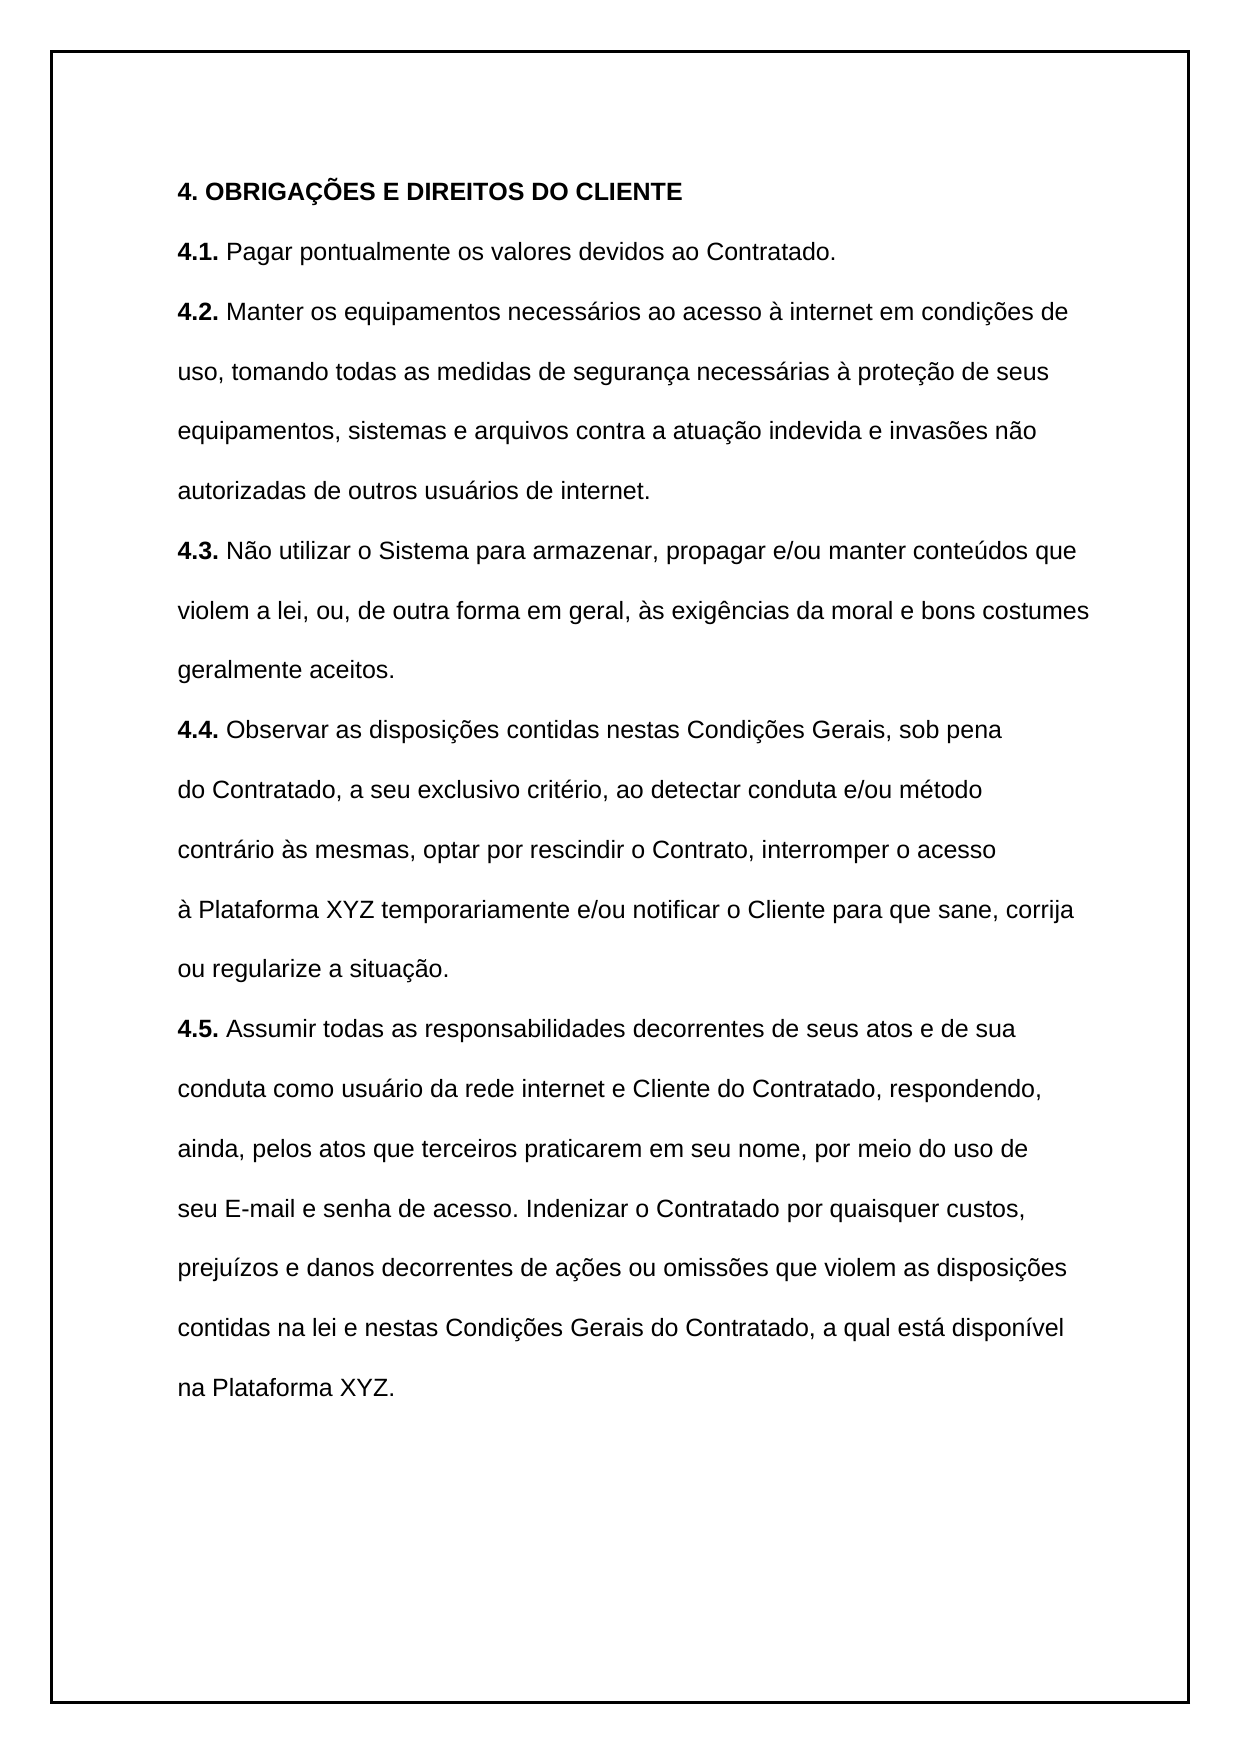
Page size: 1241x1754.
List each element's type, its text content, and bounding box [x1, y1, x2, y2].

text do Contratado, a seu exclusivo critério, ao detectar conduta e/ou método [177, 775, 1122, 804]
text geralmente aceitos. [177, 656, 1122, 684]
text uso, tomando todas as medidas de segurança necessárias à proteção de seus [177, 357, 1122, 385]
text seu E-mail e senha de acesso. Indenizar o Contratado por quaisquer custos, [177, 1194, 1122, 1222]
text 4.4. Observar as disposições contidas nestas Condições Gerais, sob pena [177, 715, 1122, 744]
text equipamentos, sistemas e arquivos contra a atuação indevida e invasões não [177, 416, 1122, 445]
text violem a lei, ou, de outra forma em geral, às exigências da moral e bons costumes [177, 596, 1122, 624]
text 4.2. Manter os equipamentos necessários ao acesso à internet em condições de [177, 297, 1122, 326]
text autorizadas de outros usuários de internet. [177, 476, 1122, 505]
text ainda, pelos atos que terceiros praticarem em seu nome, por meio do uso de [177, 1134, 1122, 1163]
text na Plataforma XYZ. [177, 1373, 1122, 1402]
text 4.3. Não utilizar o Sistema para armazenar, propagar e/ou manter conteúdos que [177, 536, 1122, 565]
text 4.5. Assumir todas as responsabilidades decorrentes de seus atos e de sua [177, 1014, 1122, 1043]
text prejuízos e danos decorrentes de ações ou omissões que violem as disposições [177, 1253, 1122, 1282]
text contidas na lei e nestas Condições Gerais do Contratado, a qual está disponível [177, 1313, 1122, 1342]
text contrário às mesmas, optar por rescindir o Contrato, interromper o acesso [177, 835, 1122, 864]
text à Plataforma XYZ temporariamente e/ou notificar o Cliente para que sane, corrija [177, 895, 1122, 923]
text conduta como usuário da rede internet e Cliente do Contratado, respondendo, [177, 1074, 1122, 1103]
text 4.1. Pagar pontualmente os valores devidos ao Contratado. [177, 237, 1122, 266]
text ou regularize a situação. [177, 954, 1122, 983]
text 4. OBRIGAÇÕES E DIREITOS DO CLIENTE [177, 177, 1122, 206]
